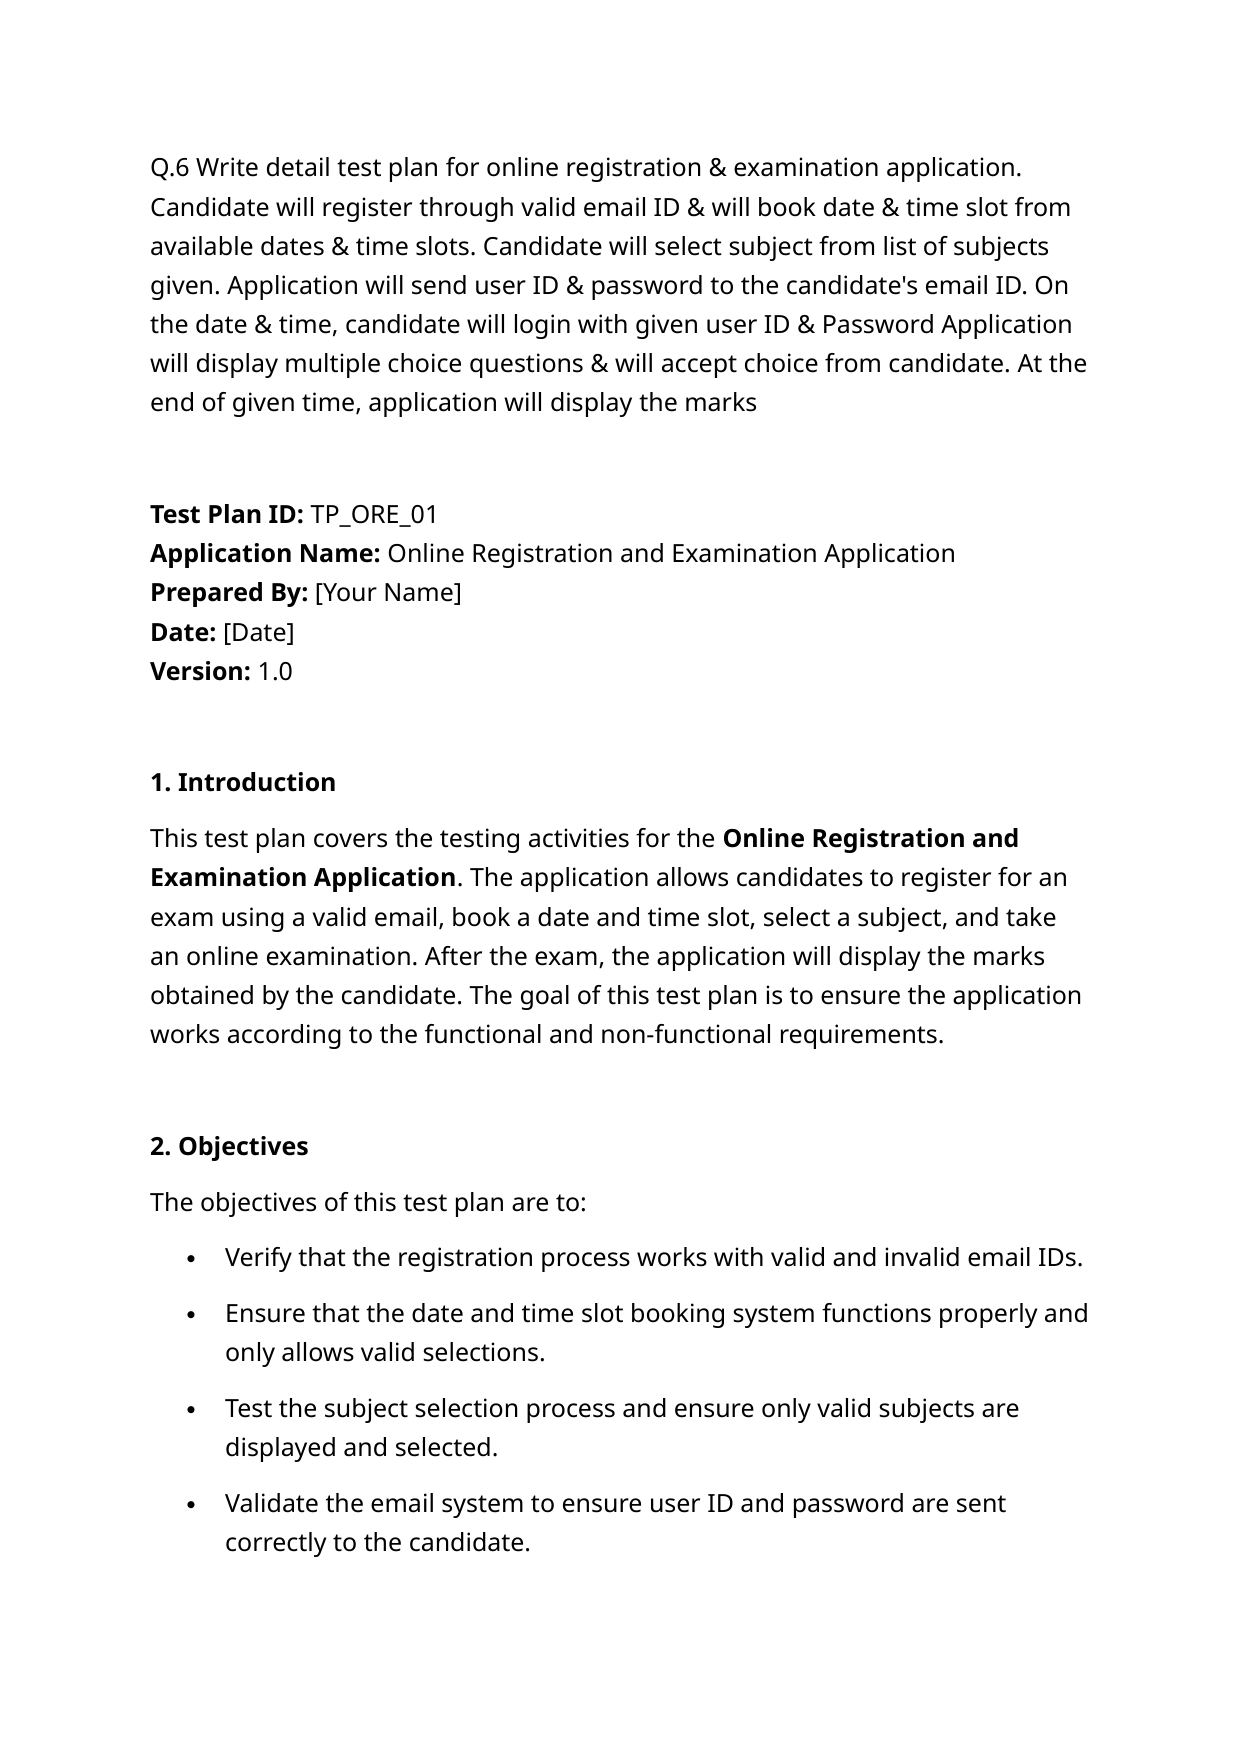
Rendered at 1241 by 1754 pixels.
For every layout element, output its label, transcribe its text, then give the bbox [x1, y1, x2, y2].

text Test Plan ID: TP_ORE_01 Application Name: Online Registration and Examination Application Prepared By: [Your Name] Date: [Date] Version: 1.0 [150, 497, 1090, 687]
text This test plan covers the testing activities for the Online Registration and Examination Application. The application allows candidates to register for an exam using a valid email, book a date and time slot, select a subject, and take an online examination. After the exam, the application will display the marks obtained by the candidate. The goal of this test plan is to ensure the application works according to the functional and non-functional requirements. [150, 821, 1090, 1051]
list Ensure that the date and time slot booking system functions properly and only allows valid selections. [187, 1296, 1090, 1369]
text 1. Introduction [150, 765, 1090, 799]
text The objectives of this test plan are to: [150, 1184, 1090, 1218]
text Q.6 Write detail test plan for online registration & examination application. Candidate will register through valid email ID & will book date & time slot from available dates & time slots. Candidate will select subject from list of subjects given. Application will send user ID & password to the candidate's email ID. On the date & time, candidate will login with given user ID & Password Application will display multiple choice questions & will accept choice from candidate. At the end of given time, application will display the marks [150, 150, 1090, 419]
list Test the subject selection process and ensure only valid subjects are displayed and selected. [187, 1391, 1090, 1464]
list Verify that the registration process works with valid and invalid email IDs. [187, 1240, 1090, 1274]
list Validate the email system to ensure user ID and password are sent correctly to the candidate. [187, 1486, 1090, 1559]
text 2. Objectives [150, 1128, 1090, 1162]
